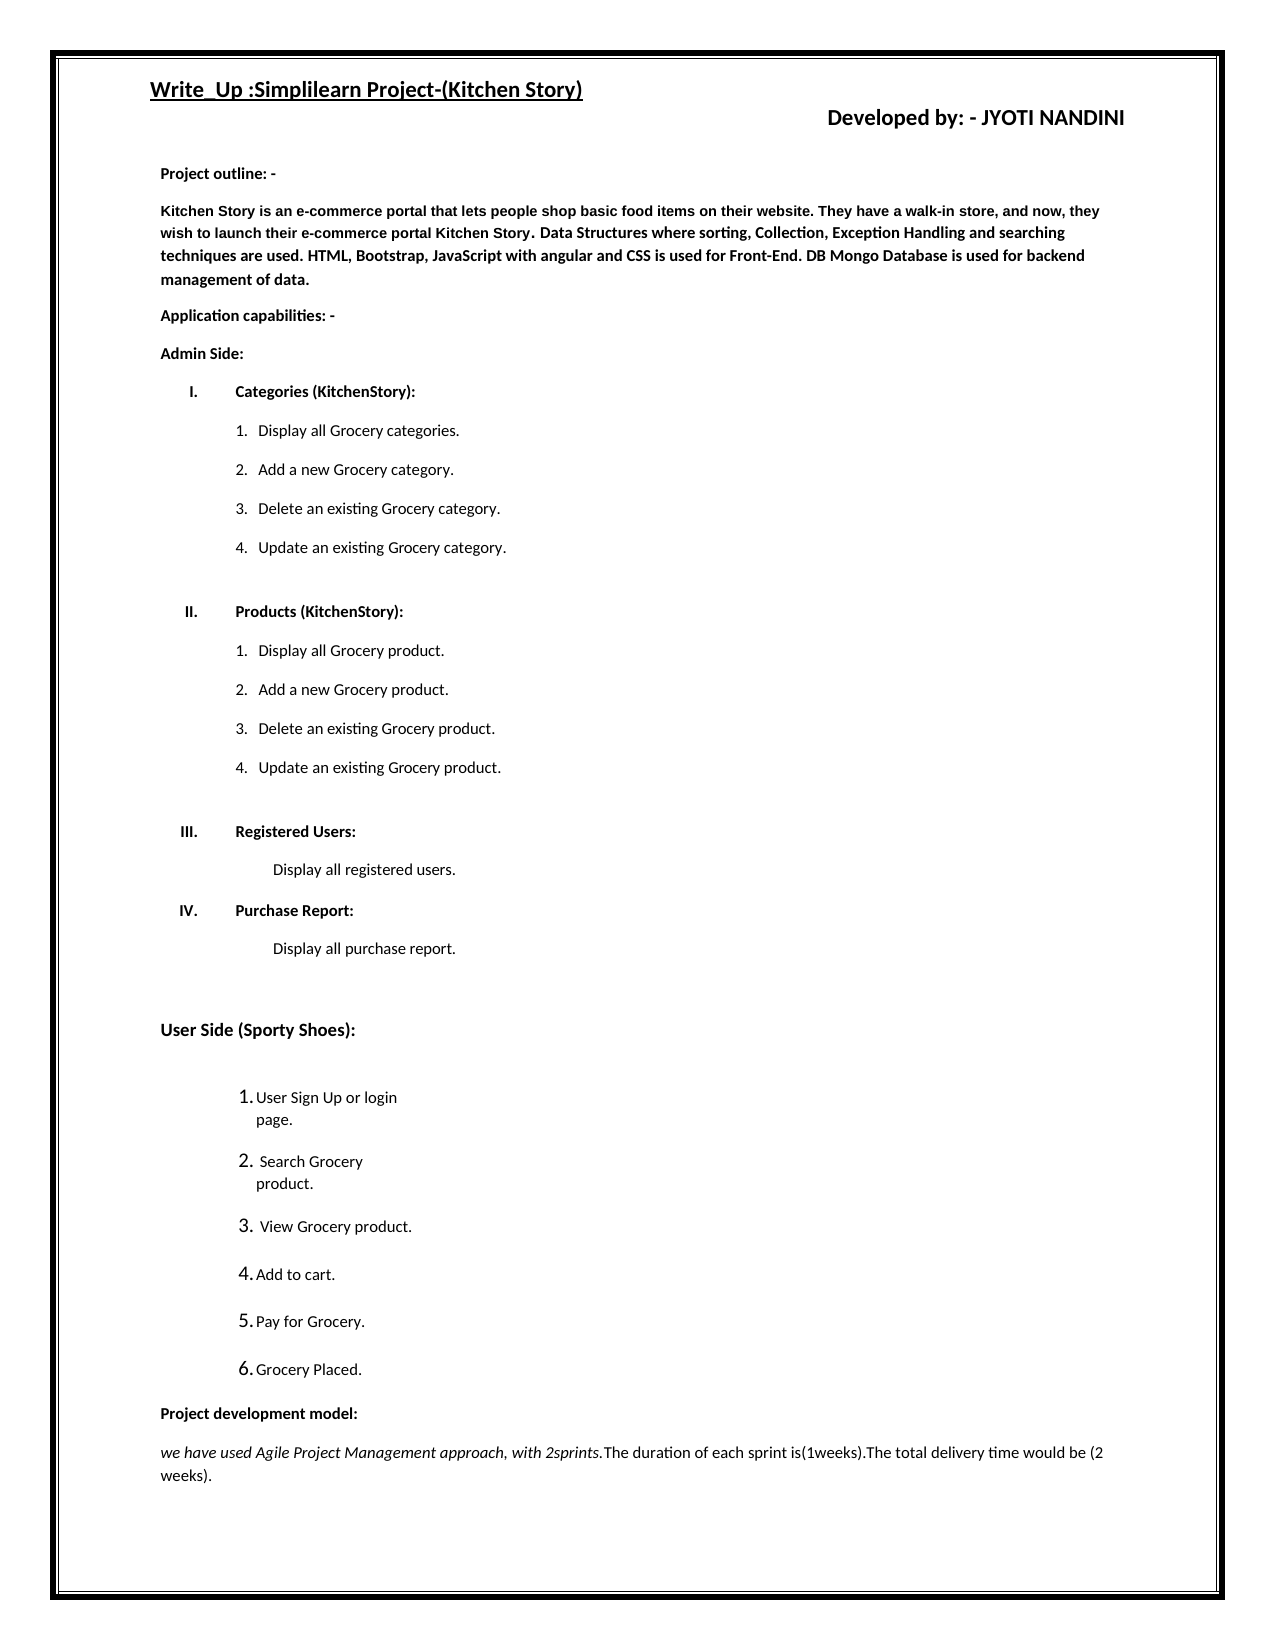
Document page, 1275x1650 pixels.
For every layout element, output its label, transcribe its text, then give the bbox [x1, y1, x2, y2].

list Pay for Grocery. [238, 1307, 434, 1333]
list Add a new Grocery category. [235, 459, 1125, 479]
list User Sign Up or login page. [238, 1083, 411, 1129]
subtitle Project outline: - [160, 163, 1125, 184]
subtitle Admin Side: [160, 343, 417, 364]
list Add a new Grocery product. [235, 679, 1125, 699]
subtitle Registered Users: [198, 821, 417, 842]
list Display all Grocery product. [235, 640, 1125, 660]
subtitle Application capabilities: - [160, 305, 417, 326]
list Grocery Placed. [238, 1355, 434, 1381]
text User Side (Sporty Shoes): [160, 1018, 1125, 1041]
text Kitchen Story is an e-commerce portal that lets people shop basic food items on their website. They have a walk-in store, and now, they wish to launch their e-commerce portal Kitchen Story. Data Structures where sorting, Collection, Exception Handling and searching techniques are used. HTML, Bootstrap, JavaScript with angular and CSS is used for Front-End. DB Mongo Database is used for backend management of data. [160, 202, 1114, 289]
list View Grocery product. [238, 1212, 434, 1237]
list Search Grocery product. [238, 1148, 411, 1193]
list Update an existing Grocery category. [235, 537, 1125, 557]
subtitle Purchase Report: [198, 900, 417, 921]
subtitle Project development model: [160, 1403, 1125, 1423]
list Delete an existing Grocery product. [235, 718, 1125, 738]
list Delete an existing Grocery category. [235, 498, 1125, 518]
list Display all Grocery categories. [235, 420, 1125, 440]
list Display all purchase report. [273, 939, 1125, 959]
subtitle Categories (KitchenStory): [198, 382, 417, 402]
subtitle Products (KitchenStory): [198, 601, 417, 622]
list Add to cart. [238, 1260, 434, 1285]
text we have used Agile Project Management approach, with 2sprints.The duration of each sprint is(1weeks).The total delivery time would be (2 weeks). [160, 1442, 1125, 1486]
list Display all registered users. [273, 860, 1125, 880]
list Update an existing Grocery product. [235, 757, 1125, 777]
